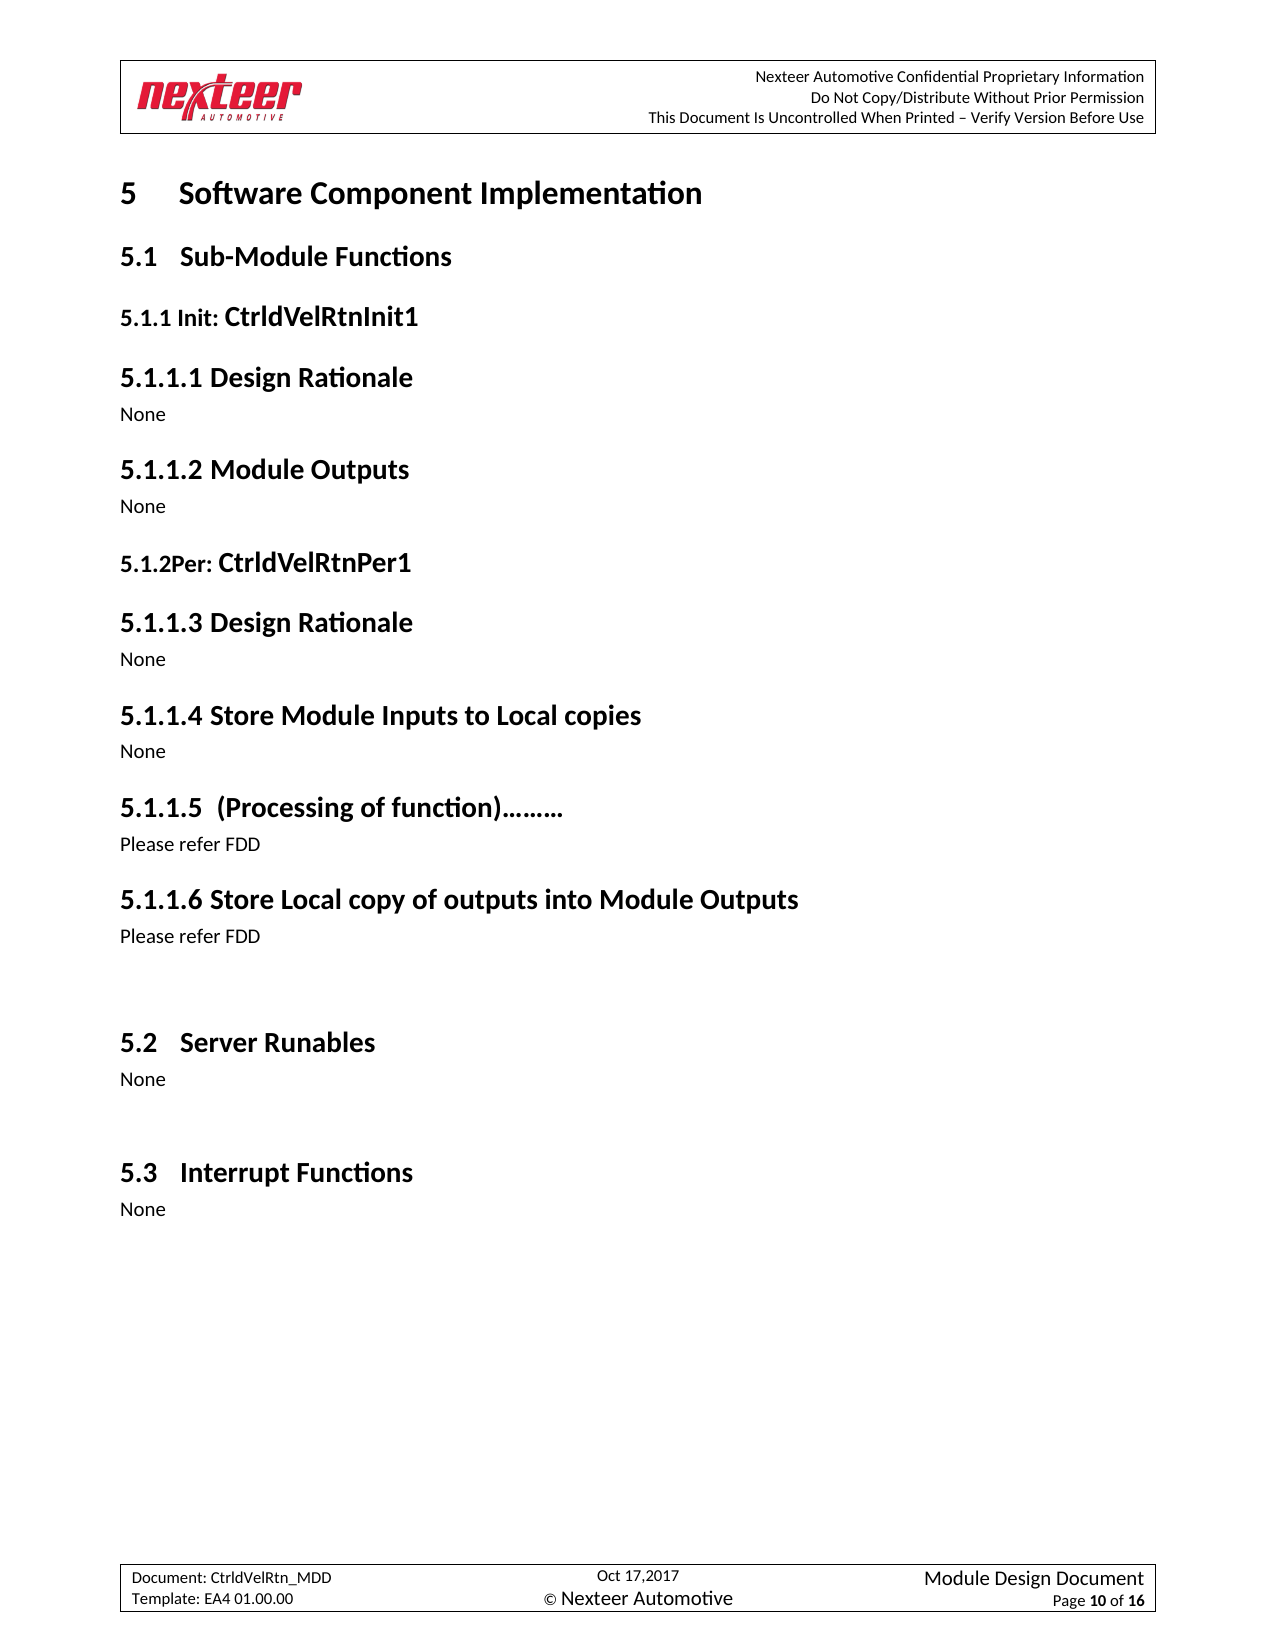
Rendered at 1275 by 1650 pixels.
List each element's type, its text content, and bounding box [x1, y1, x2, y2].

subtitle Server Runables [120, 1024, 1155, 1059]
subtitle Store Local copy of outputs into Module Outputs [120, 881, 1155, 917]
text None [120, 1066, 1155, 1091]
text None [120, 493, 1155, 519]
text Please refer FDD [120, 923, 1155, 948]
subtitle Design Rationale [120, 604, 1155, 640]
subtitle 5.1.2Per: CtrldVelRtnPer1 [120, 544, 1155, 579]
subtitle Design Rationale [120, 359, 1155, 395]
text None [120, 646, 1155, 672]
subtitle Module Outputs [120, 451, 1155, 487]
text None [120, 738, 1155, 764]
text Please refer FDD [120, 831, 1155, 856]
picture [131, 61, 307, 134]
subtitle Software Component Implementation [120, 172, 1155, 213]
subtitle Store Module Inputs to Local copies [120, 697, 1155, 732]
subtitle (Processing of function)……… [120, 789, 1155, 824]
subtitle 5.1.1 Init: CtrldVelRtnInit1 [120, 298, 1155, 334]
text None [120, 1196, 1155, 1221]
text None [120, 401, 1155, 426]
subtitle Interrupt Functions [120, 1154, 1155, 1190]
subtitle Sub-Module Functions [120, 238, 1155, 273]
